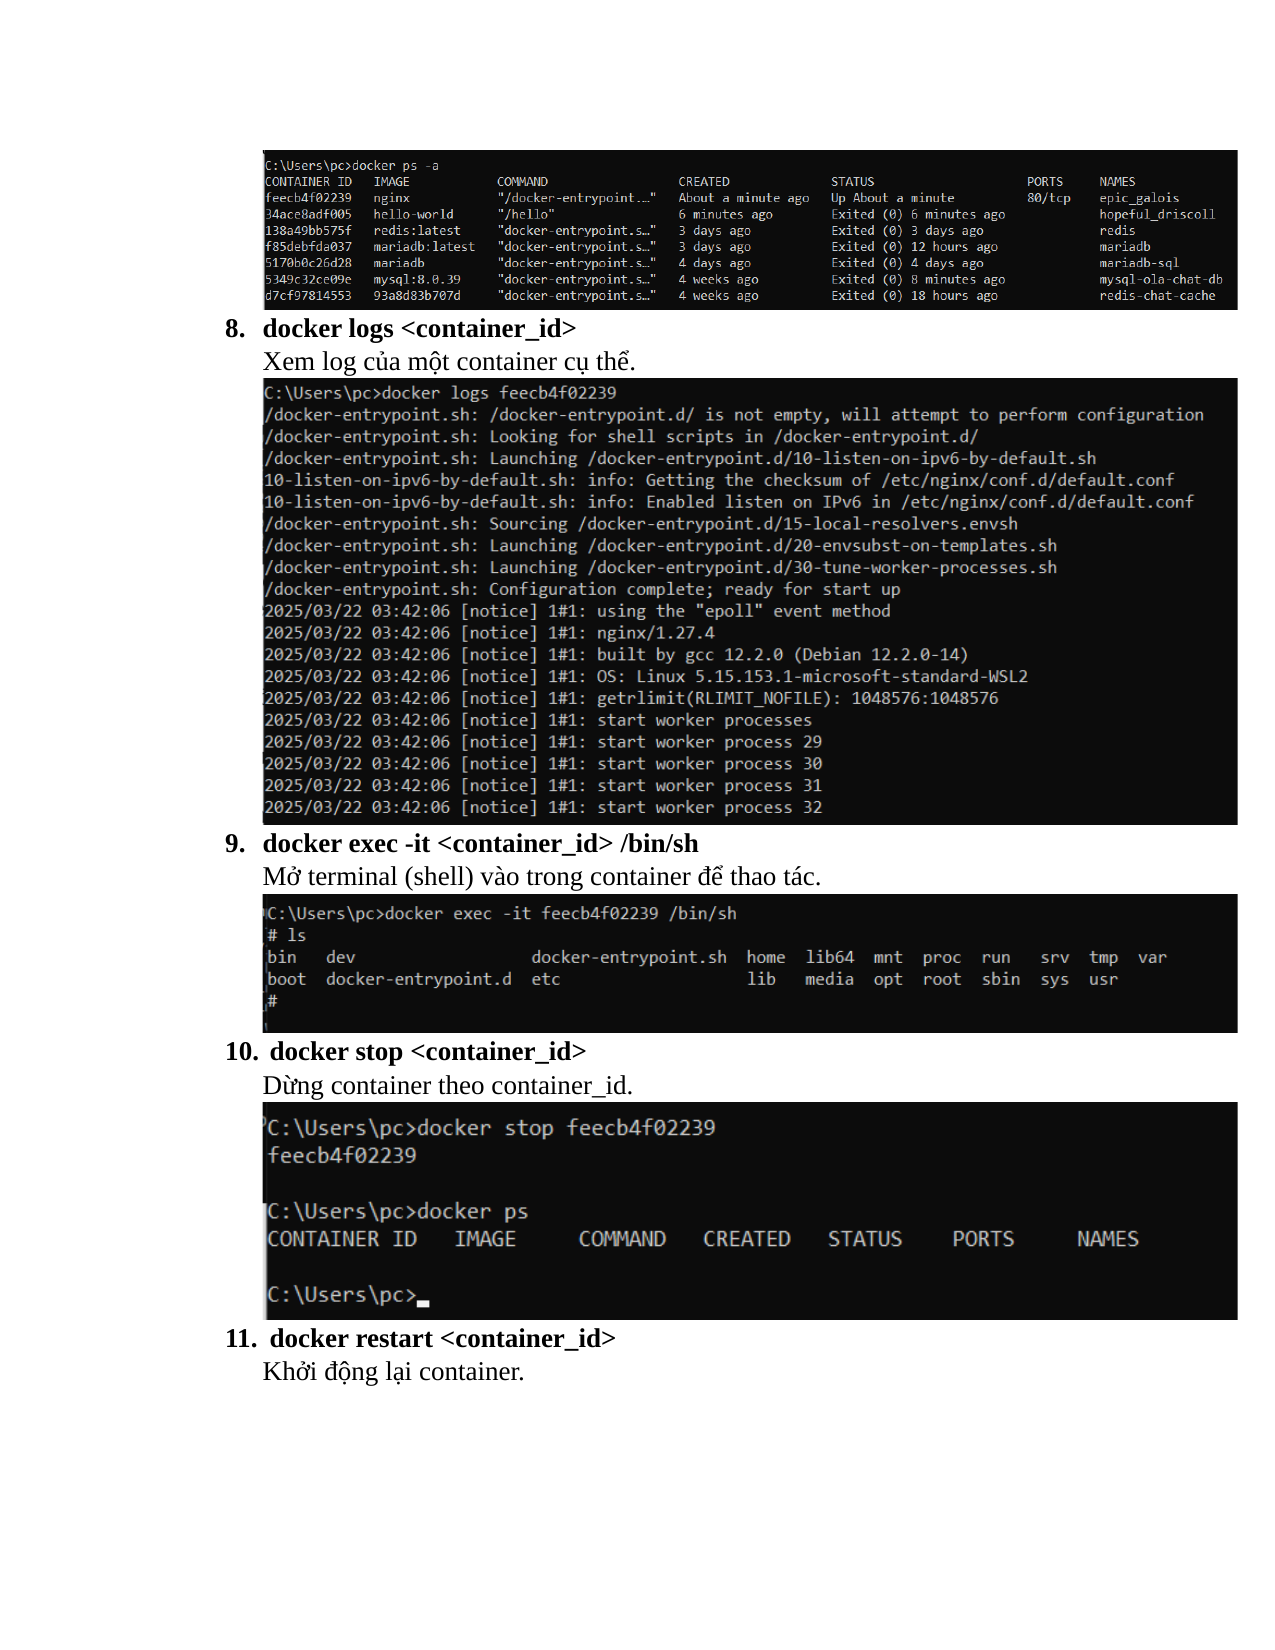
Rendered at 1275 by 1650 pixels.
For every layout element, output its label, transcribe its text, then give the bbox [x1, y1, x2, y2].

list Dừng container theo container_id. [262, 1069, 1125, 1100]
picture [262, 378, 1238, 825]
picture [262, 1102, 1238, 1320]
list Khởi động lại container. [262, 1356, 1125, 1387]
list Xem log của một container cụ thể. [262, 345, 1125, 377]
list docker exec -it <container_id> /bin/sh [225, 827, 1125, 858]
list docker logs <container_id> [225, 312, 1125, 343]
list Mở terminal (shell) vào trong container để thao tác. [262, 861, 1125, 892]
picture [262, 894, 1238, 1033]
list docker restart <container_id> [225, 1322, 1125, 1353]
picture [262, 150, 1238, 310]
list docker stop <container_id> [225, 1035, 1125, 1067]
